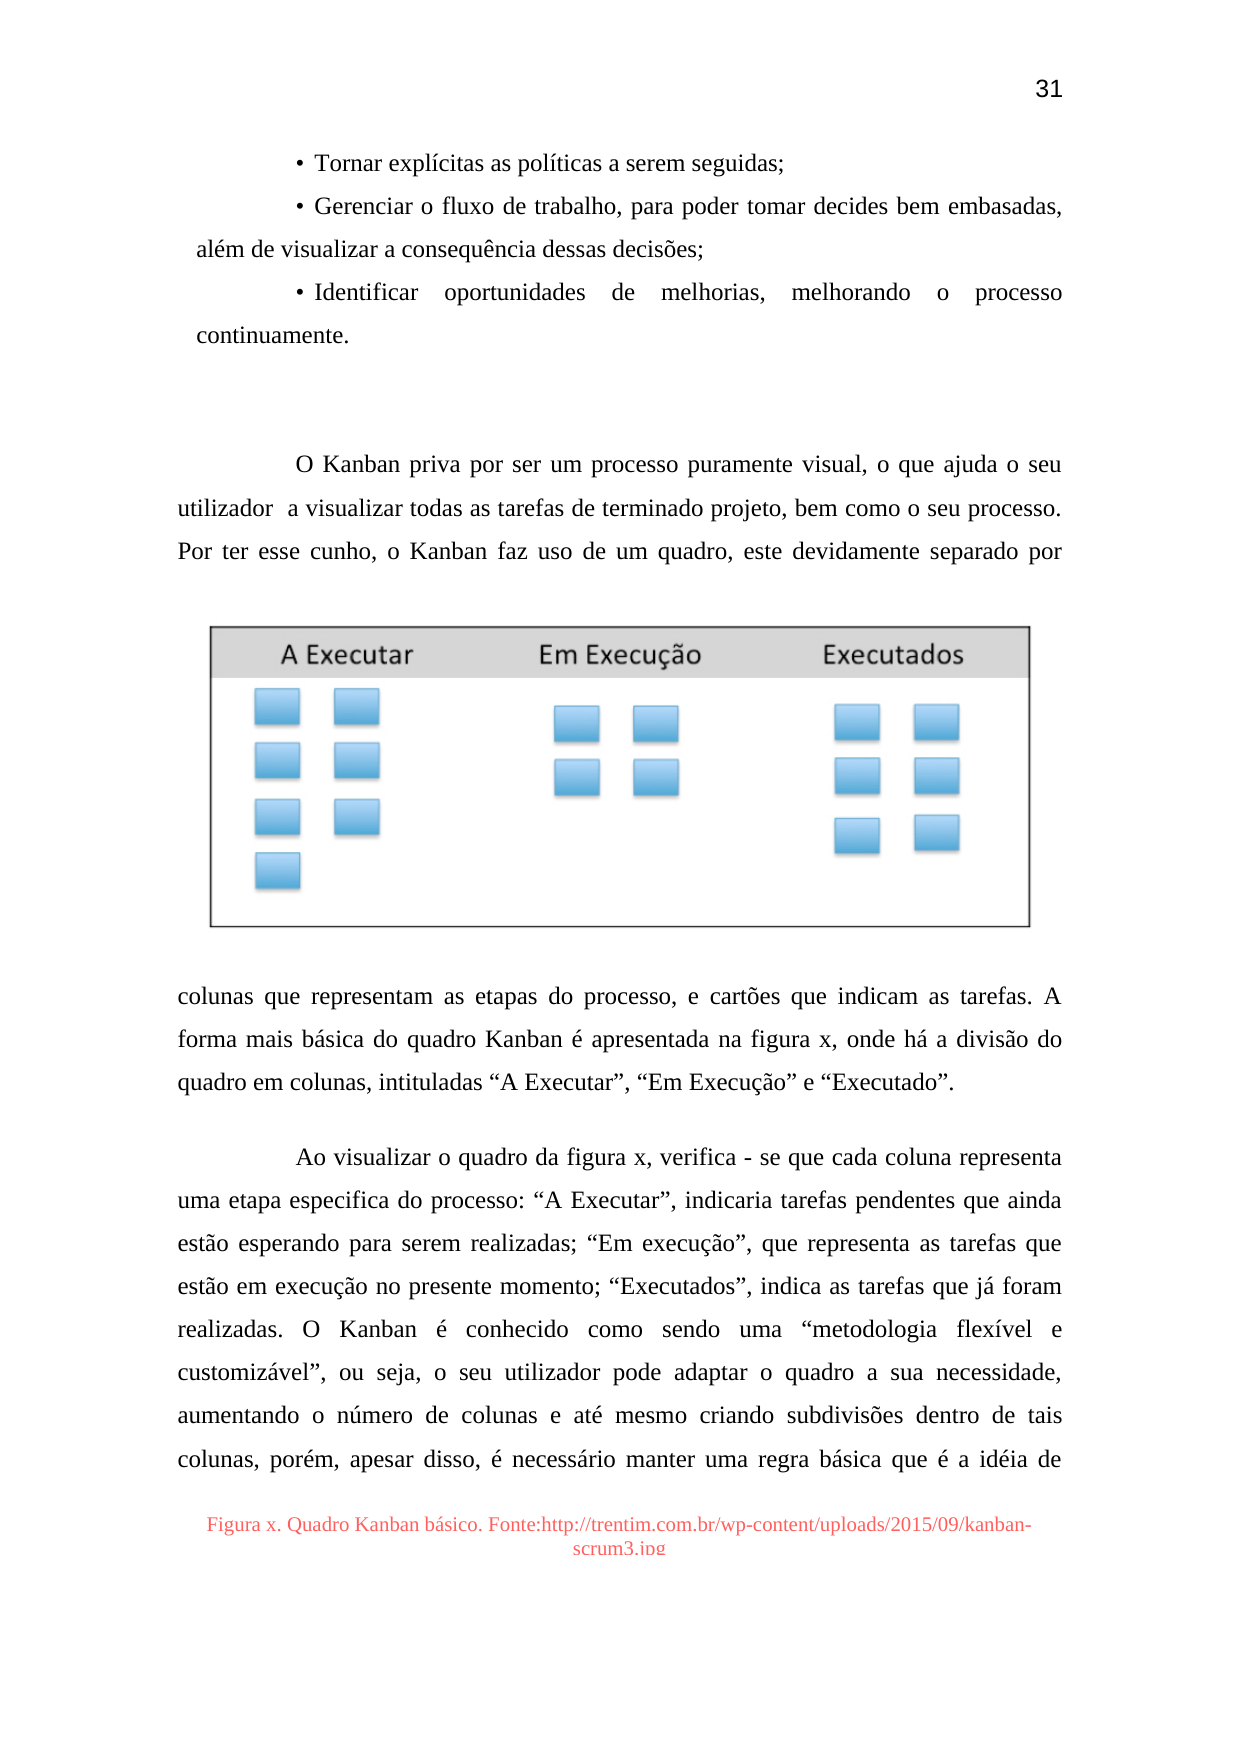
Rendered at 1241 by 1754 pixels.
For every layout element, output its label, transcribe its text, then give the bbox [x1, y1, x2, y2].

list Tornar explícitas as políticas a serem seguidas; [196, 148, 1063, 176]
list Gerenciar o fluxo de trabalho, para poder tomar decides bem embasadas, além de visualizar a consequência dessas decisões; [196, 191, 1063, 263]
list Identificar oportunidades de melhorias, melhorando o processo continuamente. [196, 277, 1063, 349]
picture [176, 592, 1062, 957]
